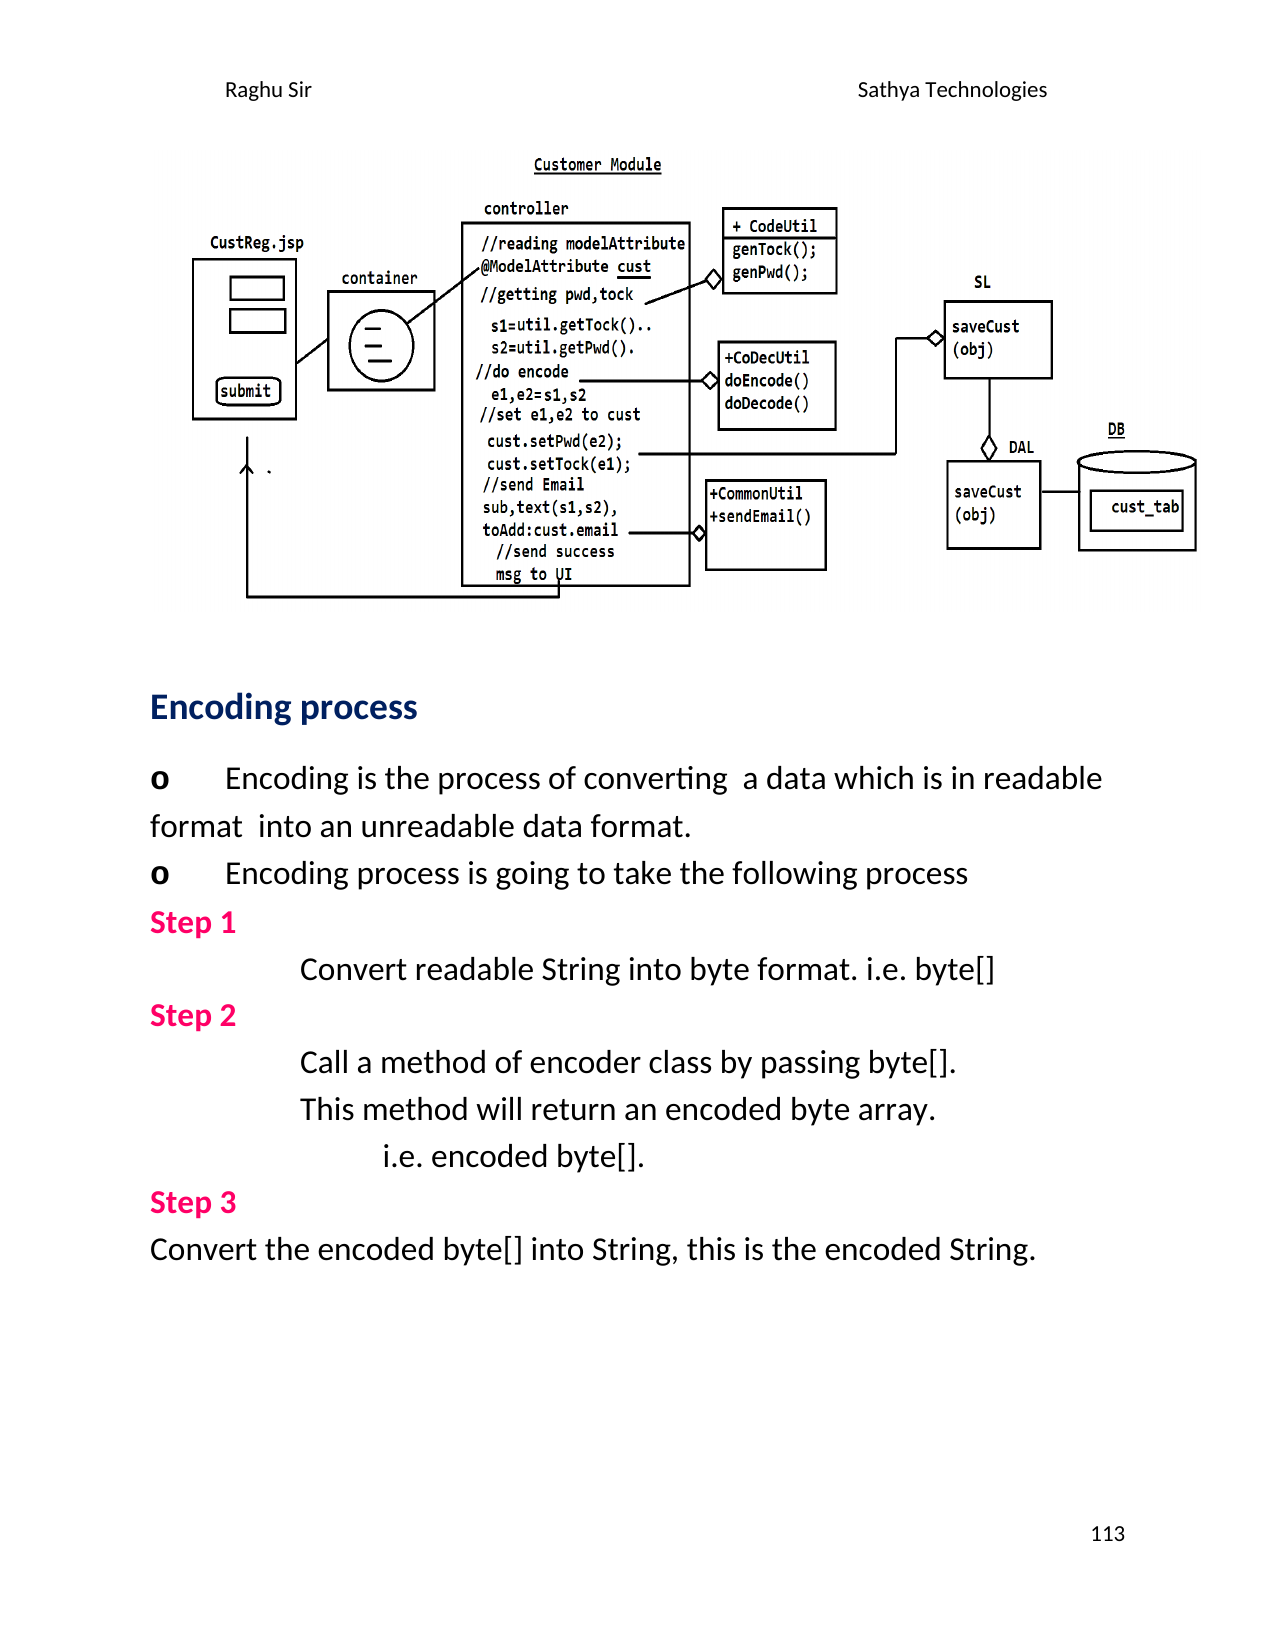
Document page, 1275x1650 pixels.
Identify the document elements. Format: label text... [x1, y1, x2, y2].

list Call a method of encoder class by passing byte[]. [150, 1041, 1125, 1082]
list Step 2 [150, 994, 1125, 1035]
list Convert the encoded byte[] into String, this is the encoded String. [150, 1228, 1125, 1269]
list Encoding is the process of converting a data which is in readable format into an unreadable data format. [150, 757, 1125, 846]
list Convert readable String into byte format. i.e. byte[] [150, 948, 1125, 988]
list Step 3 [150, 1181, 1125, 1222]
list This method will return an encoded byte array. i.e. encoded byte[]. [150, 1088, 1125, 1175]
list Encoding process is going to take the following process [150, 852, 1125, 894]
list Step 1 [150, 901, 1125, 942]
text Encoding process [150, 683, 1125, 729]
picture [150, 150, 1205, 612]
